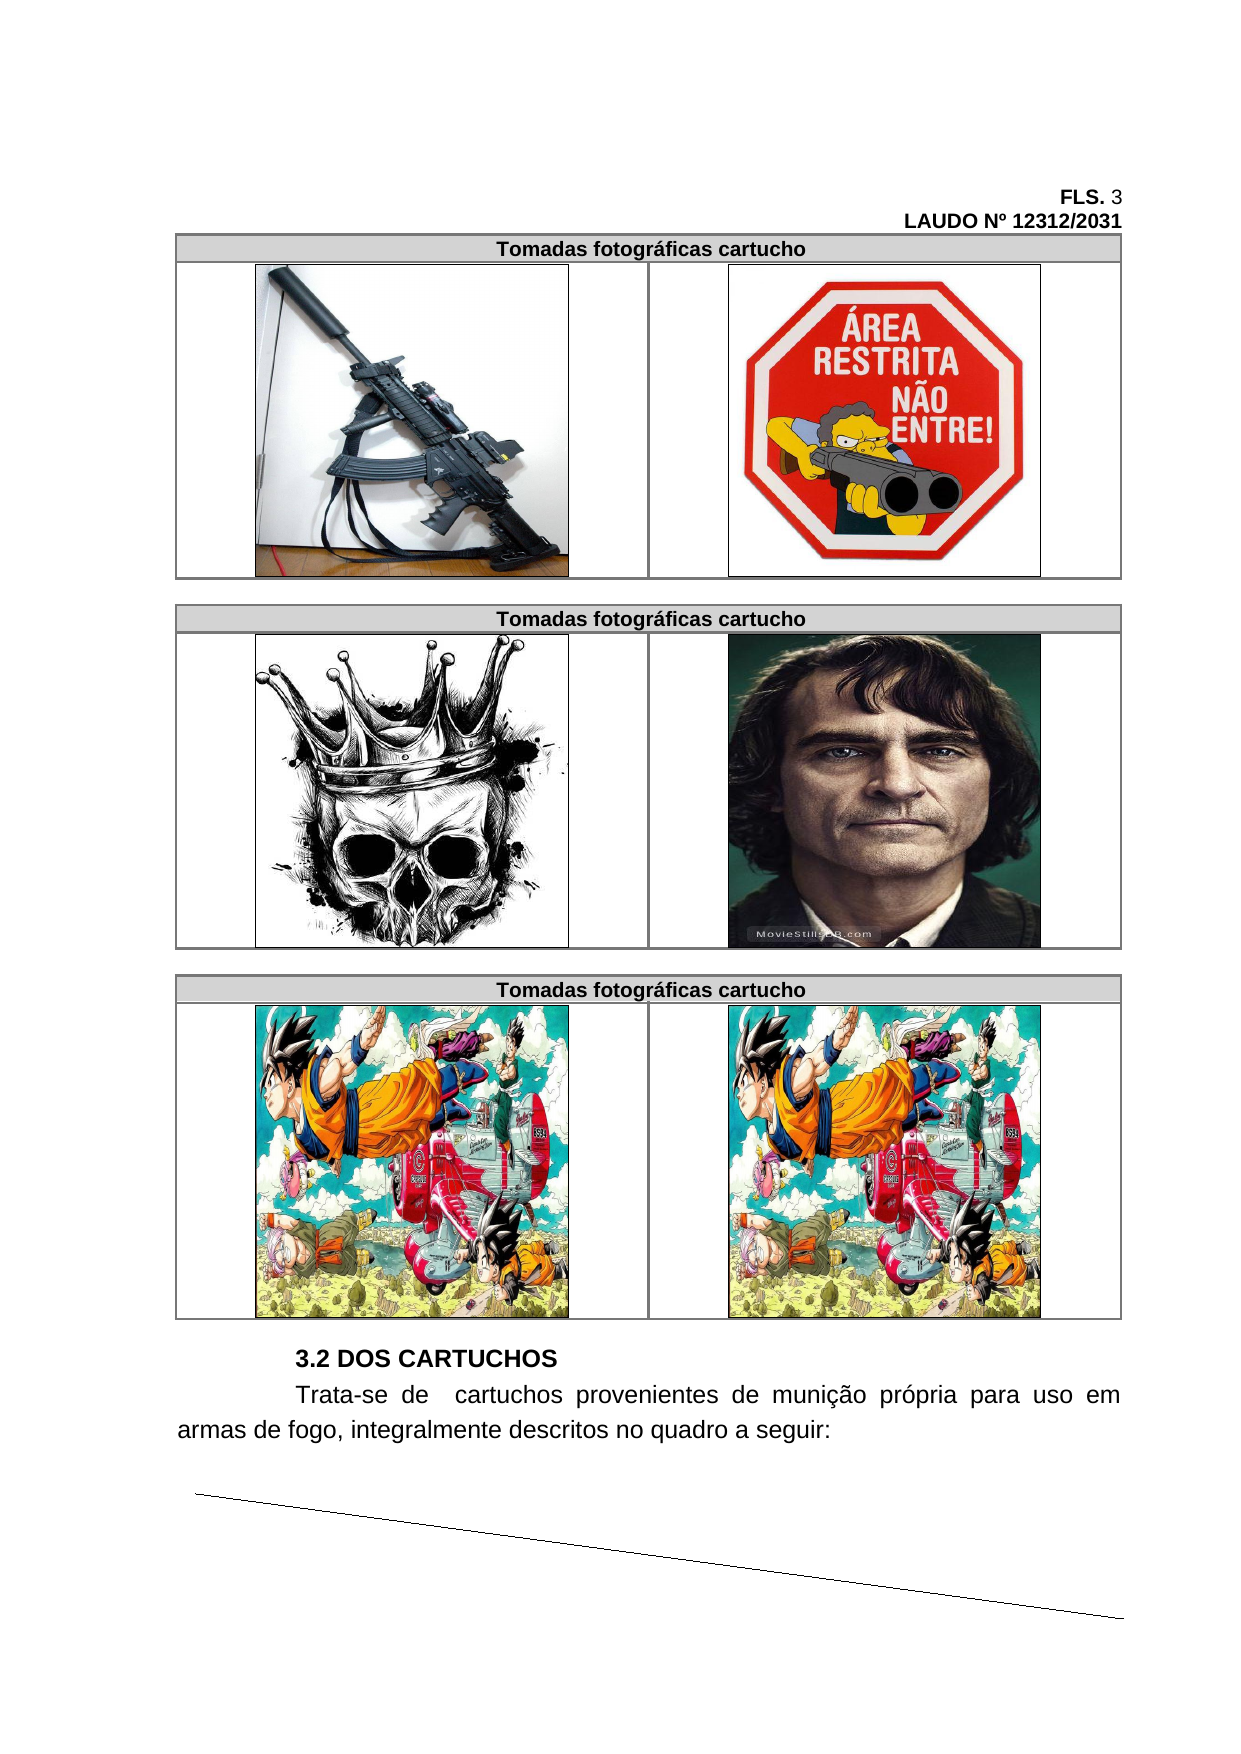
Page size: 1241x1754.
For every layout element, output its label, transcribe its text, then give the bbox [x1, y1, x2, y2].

table_cell [650, 1004, 1120, 1318]
picture [729, 635, 1040, 947]
table_header Tomadas fotográficas cartucho [177, 606, 1120, 631]
picture [256, 635, 568, 947]
table_cell [177, 263, 647, 577]
table_cell [569, 634, 647, 947]
picture [729, 265, 1040, 576]
table_header Tomadas fotográficas cartucho [177, 236, 1120, 261]
table_cell [1041, 634, 1120, 947]
text Trata-se de cartuchos provenientes de munição própria para uso em armas de fogo, integralmente descritos no quadro a seguir: [177, 1379, 1122, 1444]
text 3.2 DOS CARTUCHOS [177, 1344, 1122, 1373]
table_cell [177, 1004, 647, 1318]
table_cell [177, 634, 255, 947]
table_header Tomadas fotográficas cartucho [177, 977, 1120, 1001]
table_cell [650, 263, 1120, 577]
picture [256, 265, 568, 576]
picture [256, 1006, 568, 1317]
table_cell [650, 634, 728, 947]
picture [729, 1006, 1040, 1317]
